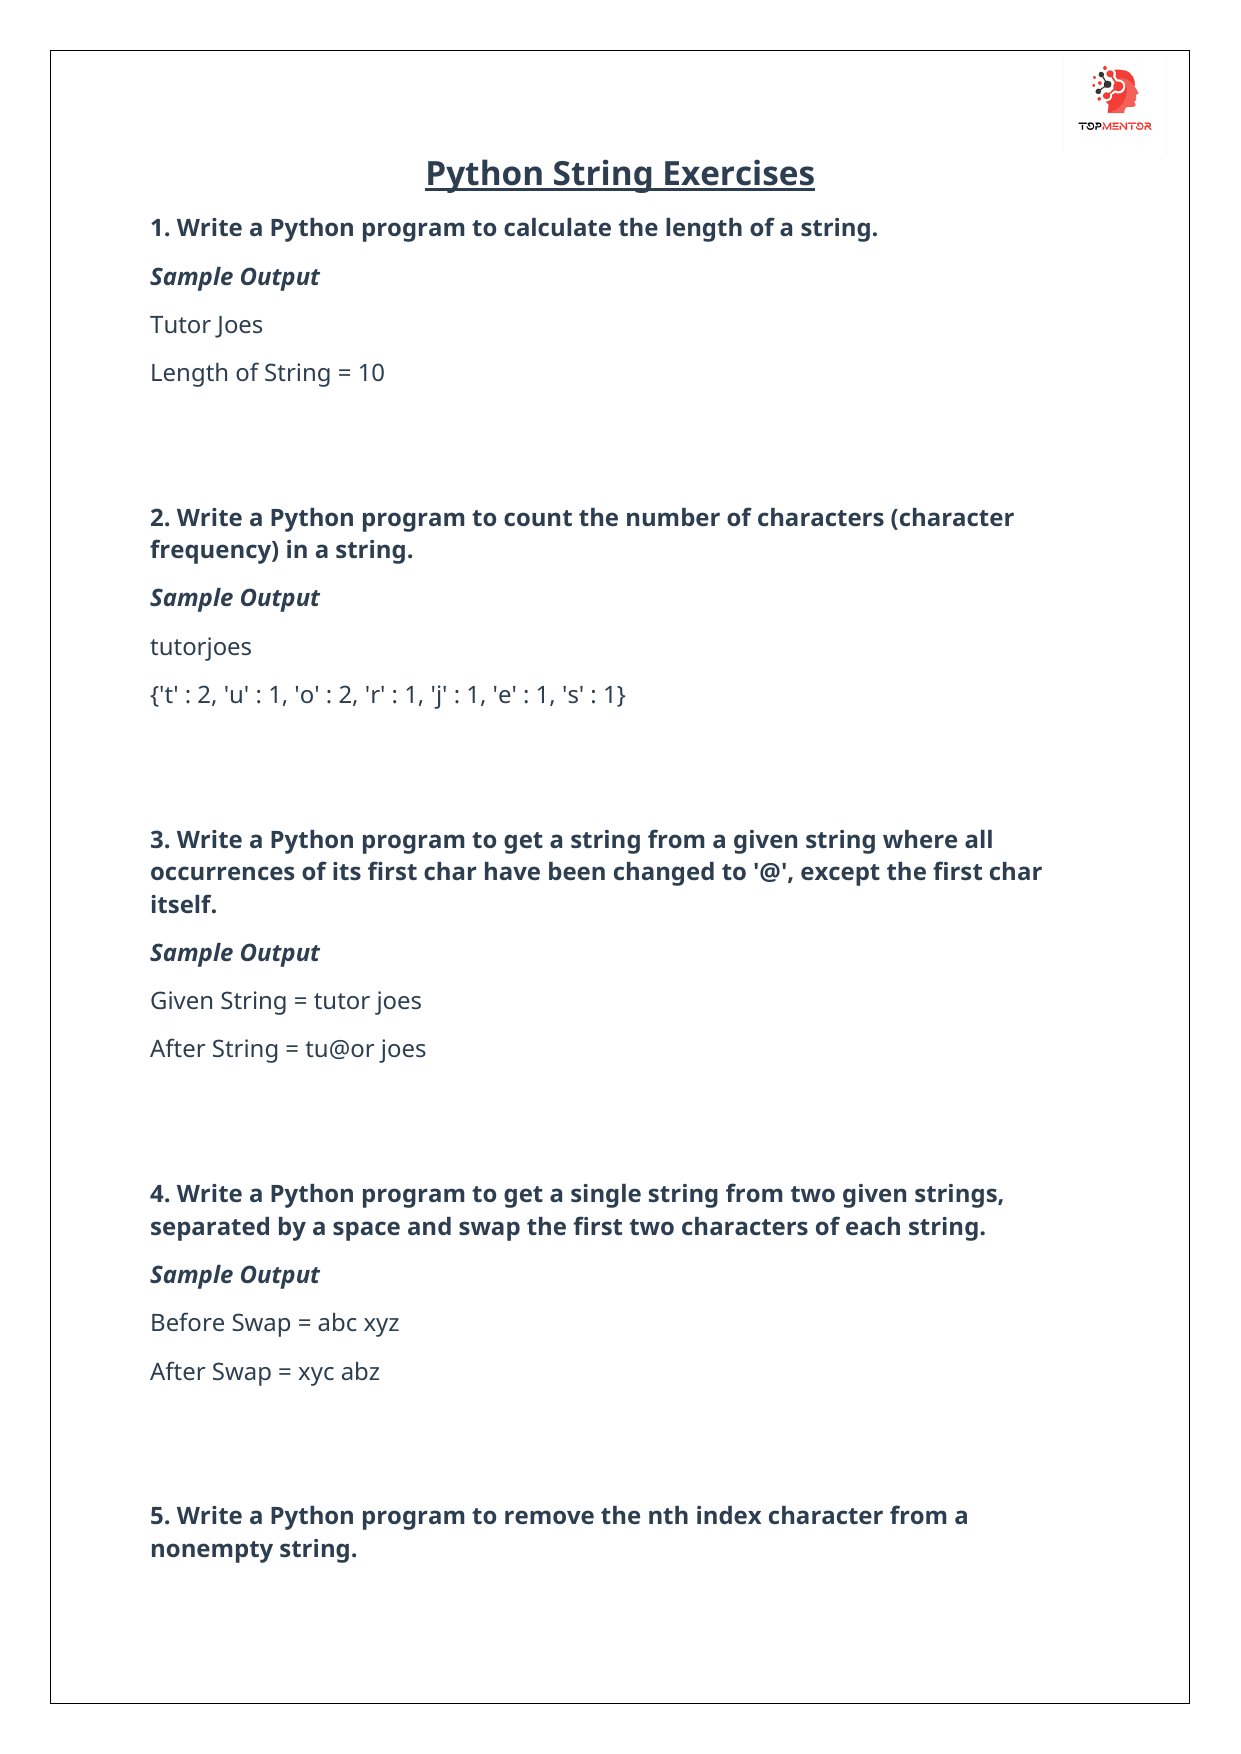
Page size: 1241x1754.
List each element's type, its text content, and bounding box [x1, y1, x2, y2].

text Sample Output [150, 936, 1090, 968]
text 1. Write a Python program to calculate the length of a string. [150, 211, 1090, 244]
picture [1063, 53, 1167, 156]
text Python String Exercises [150, 150, 1090, 195]
text 3. Write a Python program to get a string from a given string where all occurrences of its first char have been changed to '@', except the first char itself. [150, 822, 1090, 920]
text 5. Write a Python program to remove the nth index character from a nonempty string. [150, 1499, 1090, 1564]
text Tutor Joes [150, 307, 1090, 340]
text Sample Output [150, 259, 1090, 292]
text {'t' : 2, 'u' : 1, 'o' : 2, 'r' : 1, 'j' : 1, 'e' : 1, 's' : 1} [150, 678, 1090, 710]
text After String = tu@or joes [150, 1032, 1090, 1065]
text Sample Output [150, 1258, 1090, 1290]
text Sample Output [150, 581, 1090, 614]
text tutorjoes [150, 629, 1090, 662]
text Length of String = 10 [150, 356, 1090, 388]
text 4. Write a Python program to get a single string from two given strings, separated by a space and swap the first two characters of each string. [150, 1177, 1090, 1242]
text After Swap = xyc abz [150, 1354, 1090, 1387]
text Before Swap = abc xyz [150, 1306, 1090, 1339]
text Given String = tutor joes [150, 984, 1090, 1017]
text 2. Write a Python program to count the number of characters (character frequency) in a string. [150, 500, 1090, 566]
